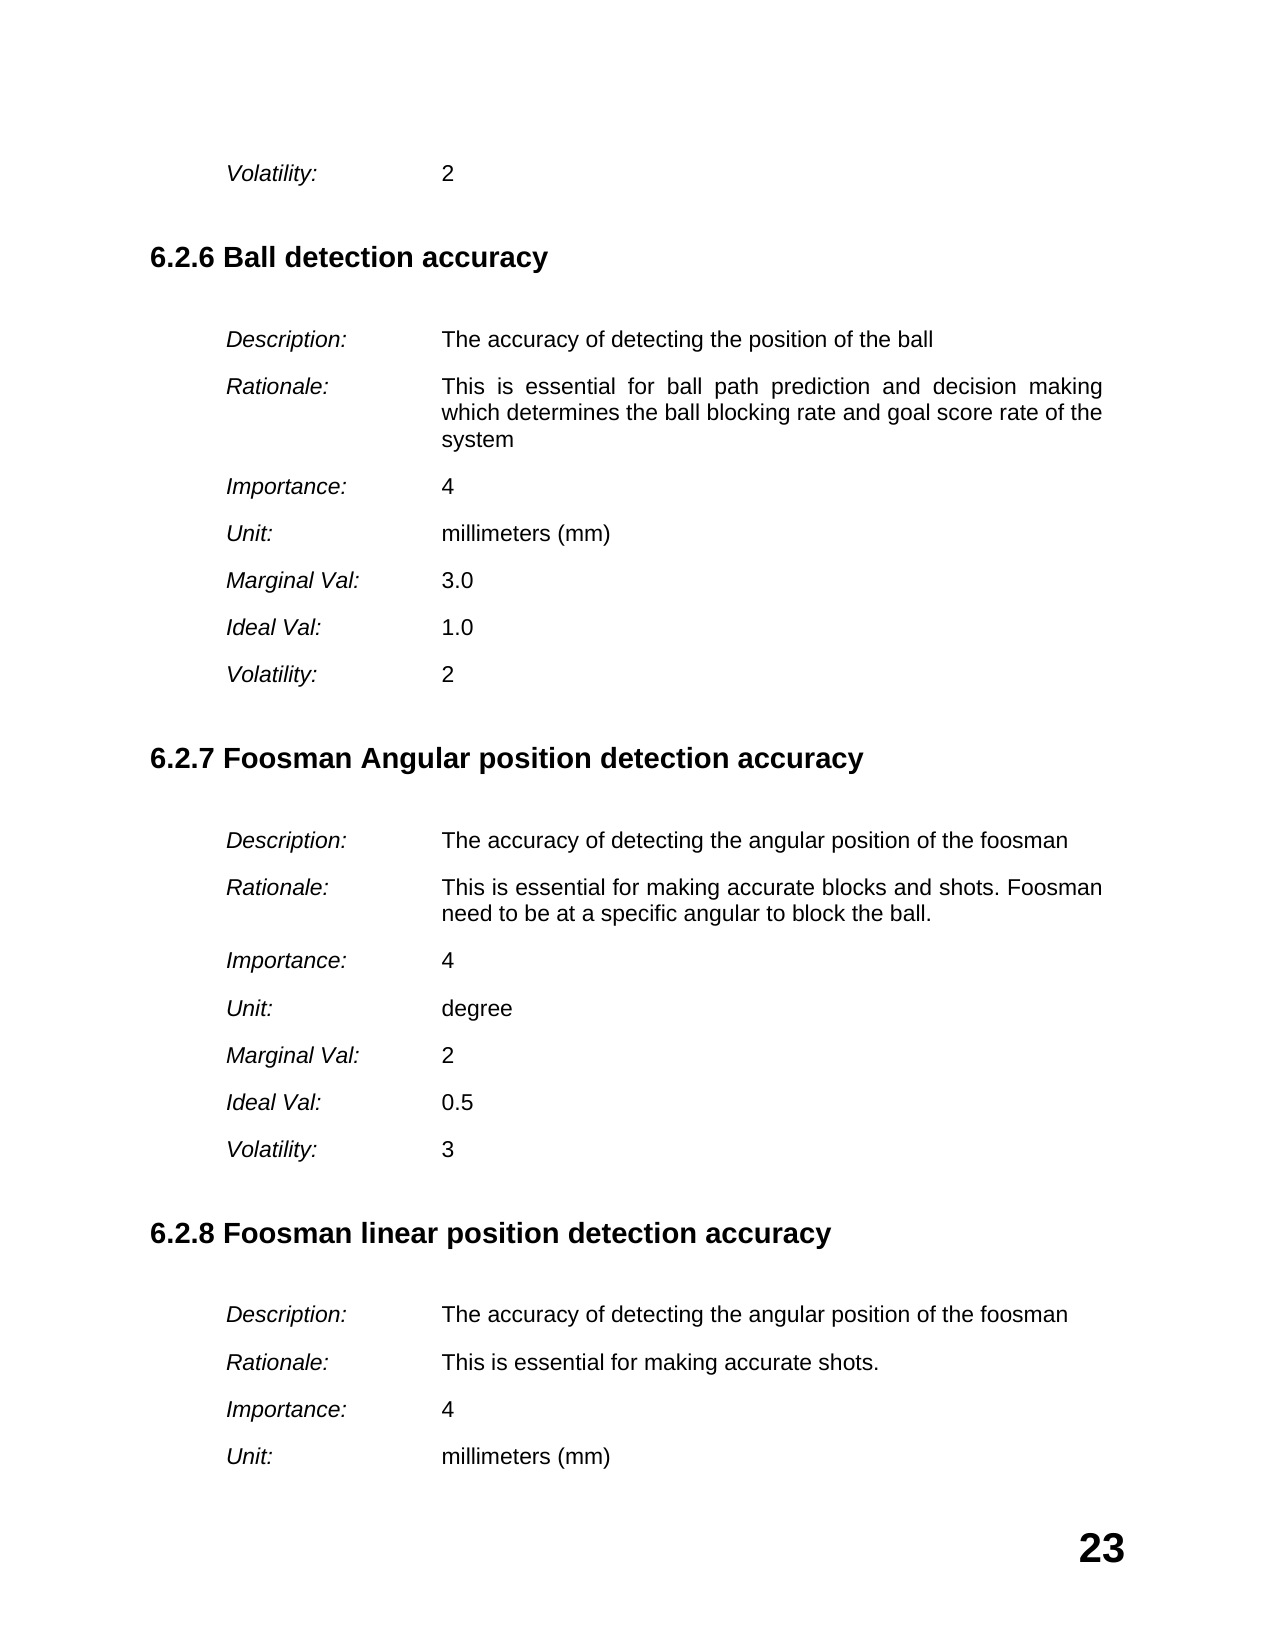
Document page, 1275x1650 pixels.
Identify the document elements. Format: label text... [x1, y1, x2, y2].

table_header Description: [215, 315, 431, 362]
table_cell 2 [431, 150, 1114, 197]
table_cell 4 [431, 937, 1114, 984]
table_cell Importance: [215, 462, 431, 509]
table_cell Ideal Val: [215, 604, 431, 651]
table_header The accuracy of detecting the angular position of the foosman [431, 816, 1114, 863]
table_cell Unit: [215, 510, 431, 557]
table_cell Rationale: [215, 363, 431, 462]
table_cell Marginal Val: [215, 1031, 431, 1078]
table_cell 1.0 [431, 604, 1114, 651]
subtitle 6.2.7 Foosman Angular position detection accuracy [150, 741, 1125, 774]
table_cell Importance: [215, 937, 431, 984]
table_cell 0.5 [431, 1079, 1114, 1126]
table_cell 2 [431, 651, 1114, 698]
table_cell 3.0 [431, 557, 1114, 604]
table_cell This is essential for ball path prediction and decision making which determines the ball blocking rate and goal score rate of the system [431, 363, 1114, 462]
table_cell millimeters (mm) [431, 510, 1114, 557]
table_cell Unit: [215, 984, 431, 1031]
table_cell Volatility: [215, 1126, 431, 1173]
table_cell Importance: [215, 1385, 431, 1432]
subtitle 6.2.8 Foosman linear position detection accuracy [150, 1216, 1125, 1249]
table_cell Volatility: [215, 150, 431, 197]
table_cell degree [431, 984, 1114, 1031]
table_cell Volatility: [215, 651, 431, 698]
table_cell This is essential for making accurate blocks and shots. Foosman need to be at a specific angular to block the ball. [431, 864, 1114, 937]
table_cell Marginal Val: [215, 557, 431, 604]
table_header The accuracy of detecting the angular position of the foosman [431, 1291, 1114, 1338]
table_header Description: [215, 1291, 431, 1338]
subtitle 6.2.6 Ball detection accuracy [150, 240, 1125, 273]
table_cell Ideal Val: [215, 1079, 431, 1126]
table_header Description: [215, 816, 431, 863]
table_cell 4 [431, 462, 1114, 509]
table_cell 4 [431, 1385, 1114, 1432]
table_cell Rationale: [215, 1338, 431, 1385]
table_cell millimeters (mm) [431, 1433, 1114, 1480]
table_cell 2 [431, 1031, 1114, 1078]
table_header The accuracy of detecting the position of the ball [431, 315, 1114, 362]
table_cell 3 [431, 1126, 1114, 1173]
table_cell Unit: [215, 1433, 431, 1480]
table_cell This is essential for making accurate shots. [431, 1338, 1114, 1385]
table_cell Rationale: [215, 864, 431, 937]
